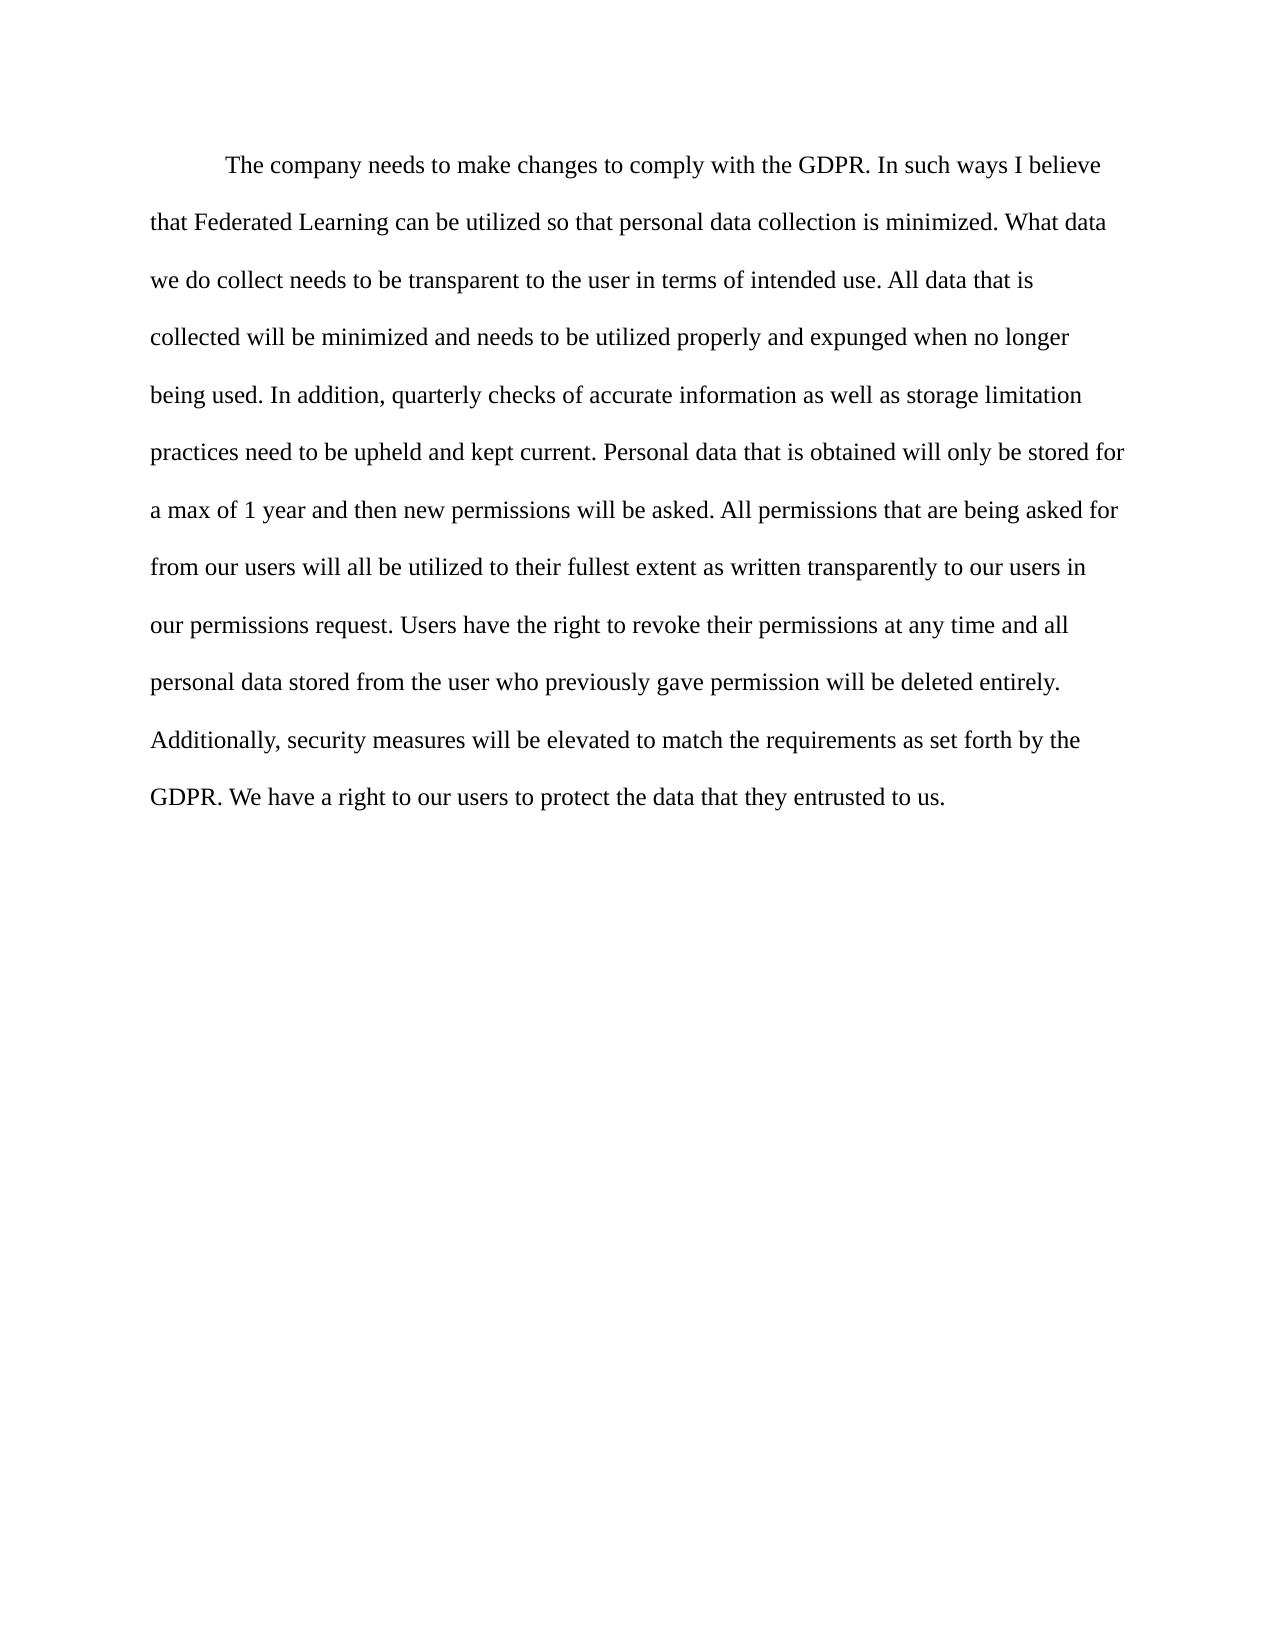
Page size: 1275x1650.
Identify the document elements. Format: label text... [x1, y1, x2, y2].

text The company needs to make changes to comply with the GDPR. In such ways I believe that Federated Learning can be utilized so that personal data collection is minimized. What data we do collect needs to be transparent to the user in terms of intended use. All data that is collected will be minimized and needs to be utilized properly and expunged when no longer being used. In addition, quarterly checks of accurate information as well as storage limitation practices need to be upheld and kept current. Personal data that is obtained will only be stored for a max of 1 year and then new permissions will be asked. All permissions that are being asked for from our users will all be utilized to their fullest extent as written transparently to our users in our permissions request. Users have the right to revoke their permissions at any time and all personal data stored from the user who previously gave permission will be deleted entirely. Additionally, security measures will be elevated to match the requirements as set forth by the GDPR. We have a right to our users to protect the data that they entrusted to us. [150, 150, 1125, 811]
